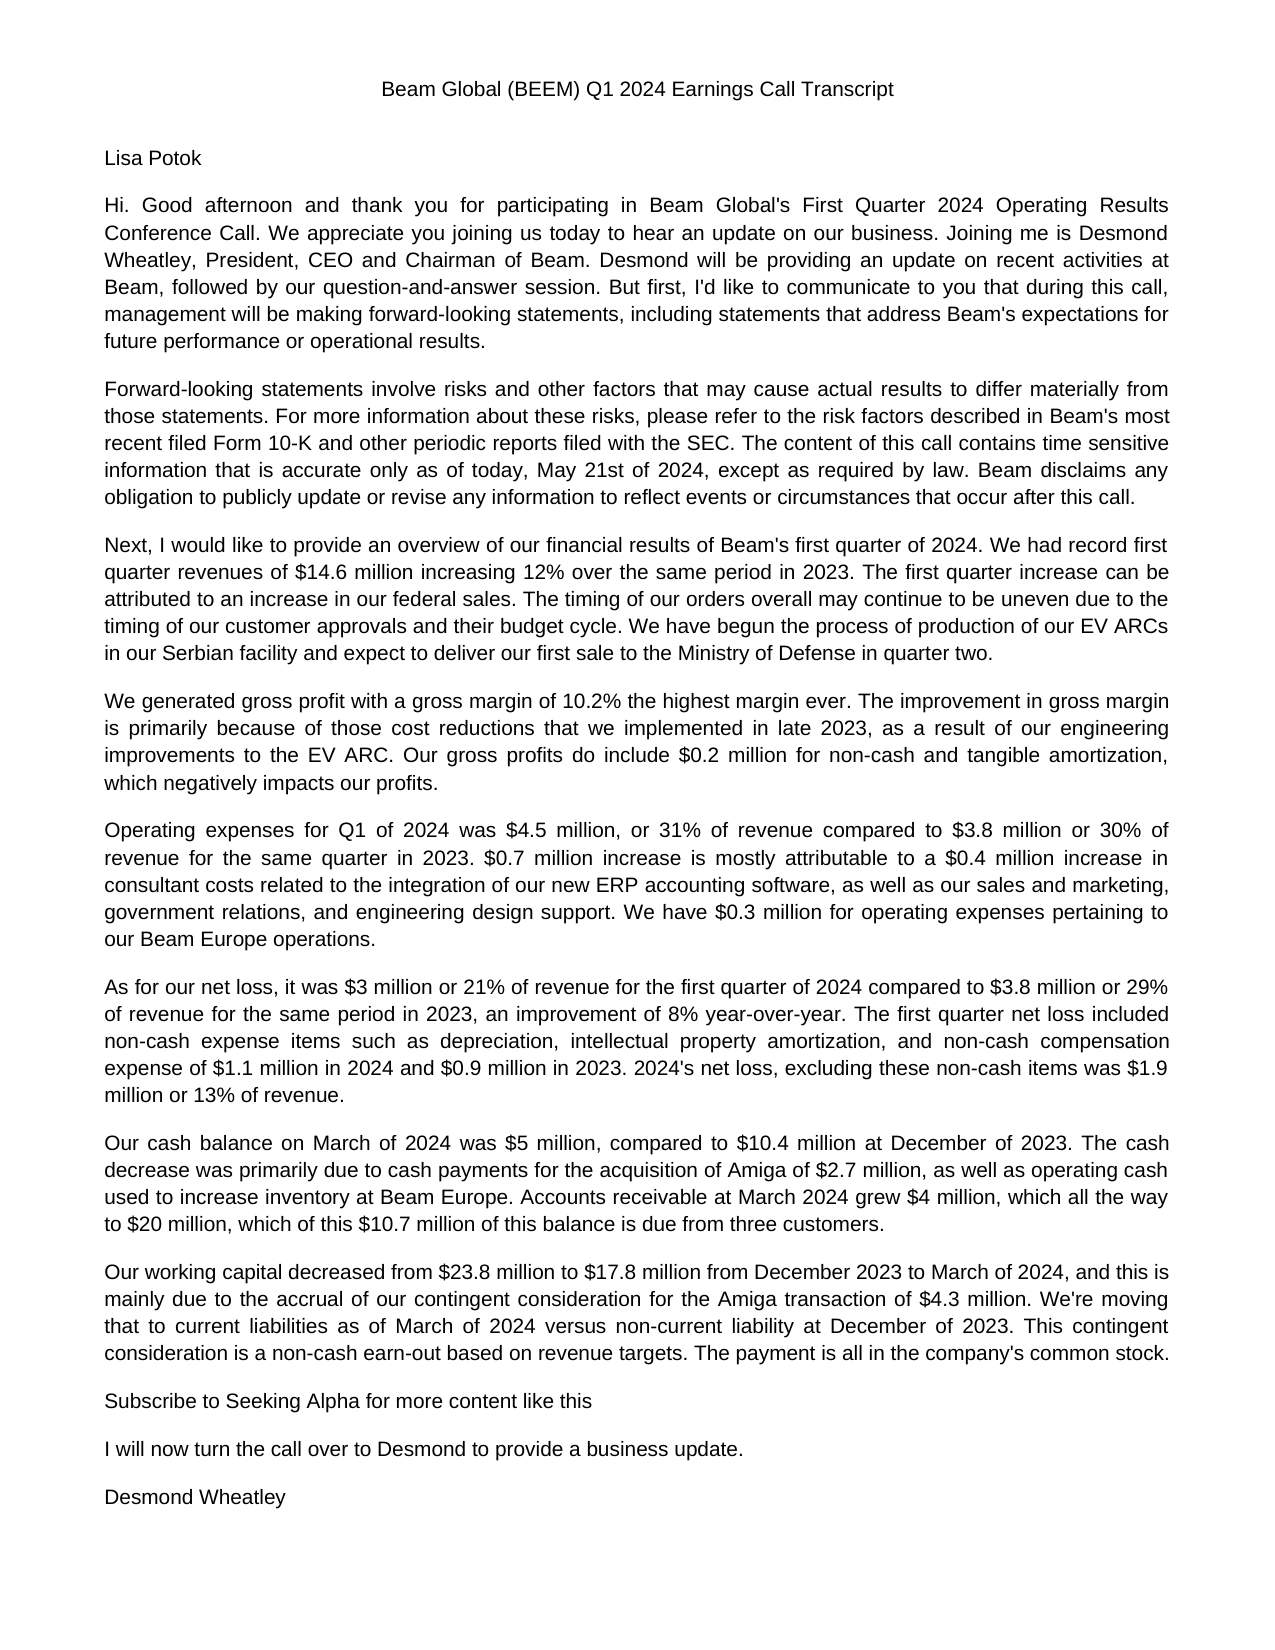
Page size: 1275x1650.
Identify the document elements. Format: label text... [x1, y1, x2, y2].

text Next, I would like to provide an overview of our financial results of Beam's first quarter of 2024. We had record first quarter revenues of $14.6 million increasing 12% over the same period in 2023. The first quarter increase can be attributed to an increase in our federal sales. The timing of our orders overall may continue to be uneven due to the timing of our customer approvals and their budget cycle. We have begun the process of production of our EV ARCs in our Serbian facility and expect to deliver our first sale to the Ministry of Defense in quarter two. [104, 530, 1171, 665]
text Our cash balance on March of 2024 was $5 million, compared to $10.4 million at December of 2023. The cash decrease was primarily due to cash payments for the acquisition of Amiga of $2.7 million, as well as operating cash used to increase inventory at Beam Europe. Accounts receivable at March 2024 grew $4 million, which all the way to $20 million, which of this $10.7 million of this balance is due from three customers. [104, 1128, 1171, 1236]
text I will now turn the call over to Desmond to provide a business update. [104, 1434, 1171, 1461]
text We generated gross profit with a gross margin of 10.2% the highest margin ever. The improvement in gross margin is primarily because of those cost reductions that we implemented in late 2023, as a result of our engineering improvements to the EV ARC. Our gross profits do include $0.2 million for non-cash and tangible amortization, which negatively impacts our profits. [104, 686, 1171, 794]
text Our working capital decreased from $23.8 million to $17.8 million from December 2023 to March of 2024, and this is mainly due to the accrual of our contingent consideration for the Amiga transaction of $4.3 million. We're moving that to current liabilities as of March of 2024 versus non-current liability at December of 2023. This contingent consideration is a non-cash earn-out based on revenue targets. The payment is all in the company's common stock. [104, 1257, 1171, 1365]
text Forward-looking statements involve risks and other factors that may cause actual results to differ materially from those statements. For more information about these risks, please refer to the risk factors described in Beam's most recent filed Form 10-K and other periodic reports filed with the SEC. The content of this call contains time sensitive information that is accurate only as of today, May 21st of 2024, except as required by law. Beam disclaims any obligation to publicly update or revise any information to reflect events or circumstances that occur after this call. [104, 373, 1171, 509]
text Hi. Good afternoon and thank you for participating in Beam Global's First Quarter 2024 Operating Results Conference Call. We appreciate you joining us today to hear an update on our business. Joining me is Desmond Wheatley, President, CEO and Chairman of Beam. Desmond will be providing an update on recent activities at Beam, followed by our question-and-answer session. But first, I'd like to communicate to you that during this call, management will be making forward-looking statements, including statements that address Beam's expectations for future performance or operational results. [104, 190, 1171, 353]
text As for our net loss, it was $3 million or 21% of revenue for the first quarter of 2024 compared to $3.8 million or 29% of revenue for the same period in 2023, an improvement of 8% year-over-year. The first quarter net loss included non-cash expense items such as depreciation, intellectual property amortization, and non-cash compensation expense of $1.1 million in 2024 and $0.9 million in 2023. 2024's net loss, excluding these non-cash items was $1.9 million or 13% of revenue. [104, 971, 1171, 1107]
text Subscribe to Seeking Alpha for more content like this [104, 1386, 1171, 1413]
text Operating expenses for Q1 of 2024 was $4.5 million, or 31% of revenue compared to $3.8 million or 30% of revenue for the same quarter in 2023. $0.7 million increase is mostly attributable to a $0.4 million increase in consultant costs related to the integration of our new ERP accounting software, as well as our sales and marketing, government relations, and engineering design support. We have $0.3 million for operating expenses pertaining to our Beam Europe operations. [104, 815, 1171, 951]
text Lisa Potok [104, 142, 1171, 169]
text Desmond Wheatley [104, 1482, 1171, 1509]
